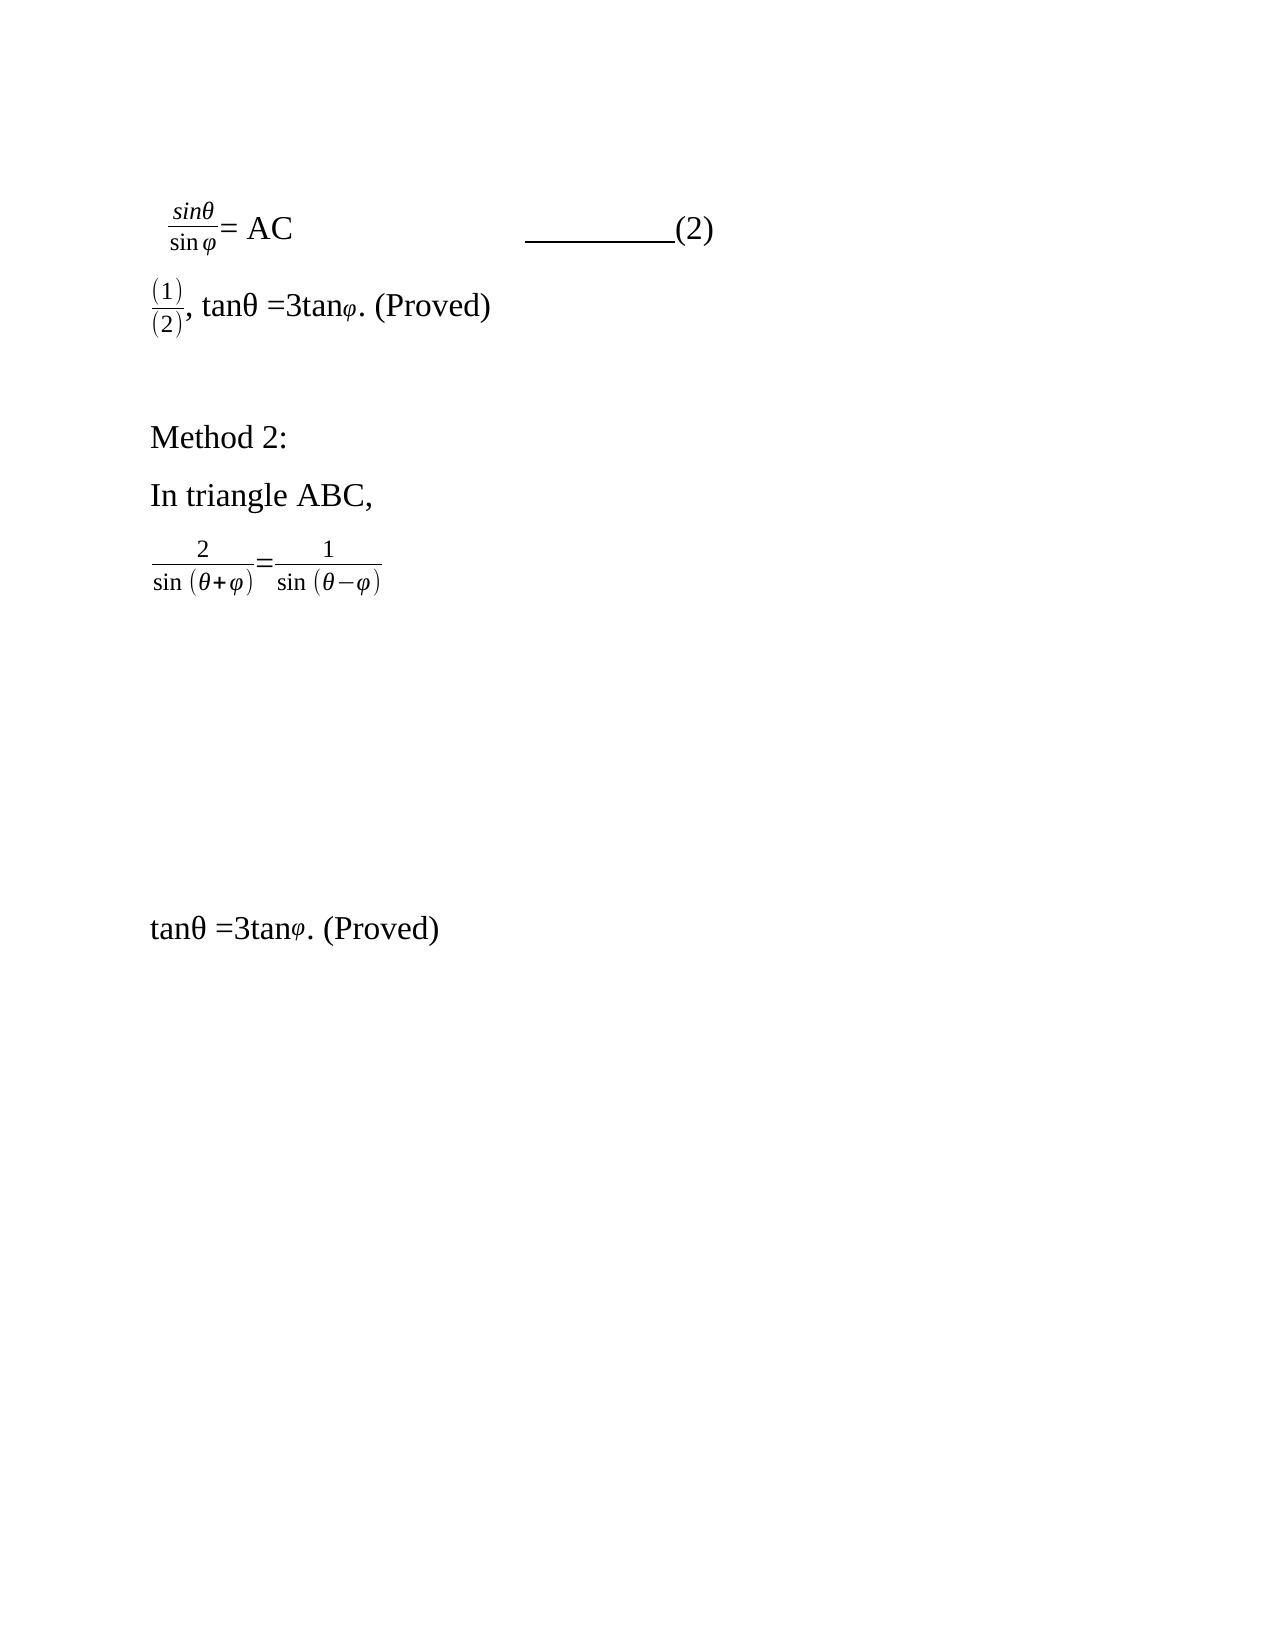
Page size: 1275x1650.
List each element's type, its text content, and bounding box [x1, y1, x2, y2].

text Method 2: [150, 418, 1125, 456]
text = AC (2) [150, 198, 1125, 257]
text In triangle ABC, [150, 476, 1125, 514]
text = [150, 534, 1125, 599]
text tanθ =3tan. (Proved) [150, 908, 1125, 947]
text , tanθ =3tan. (Proved) [150, 276, 1125, 340]
